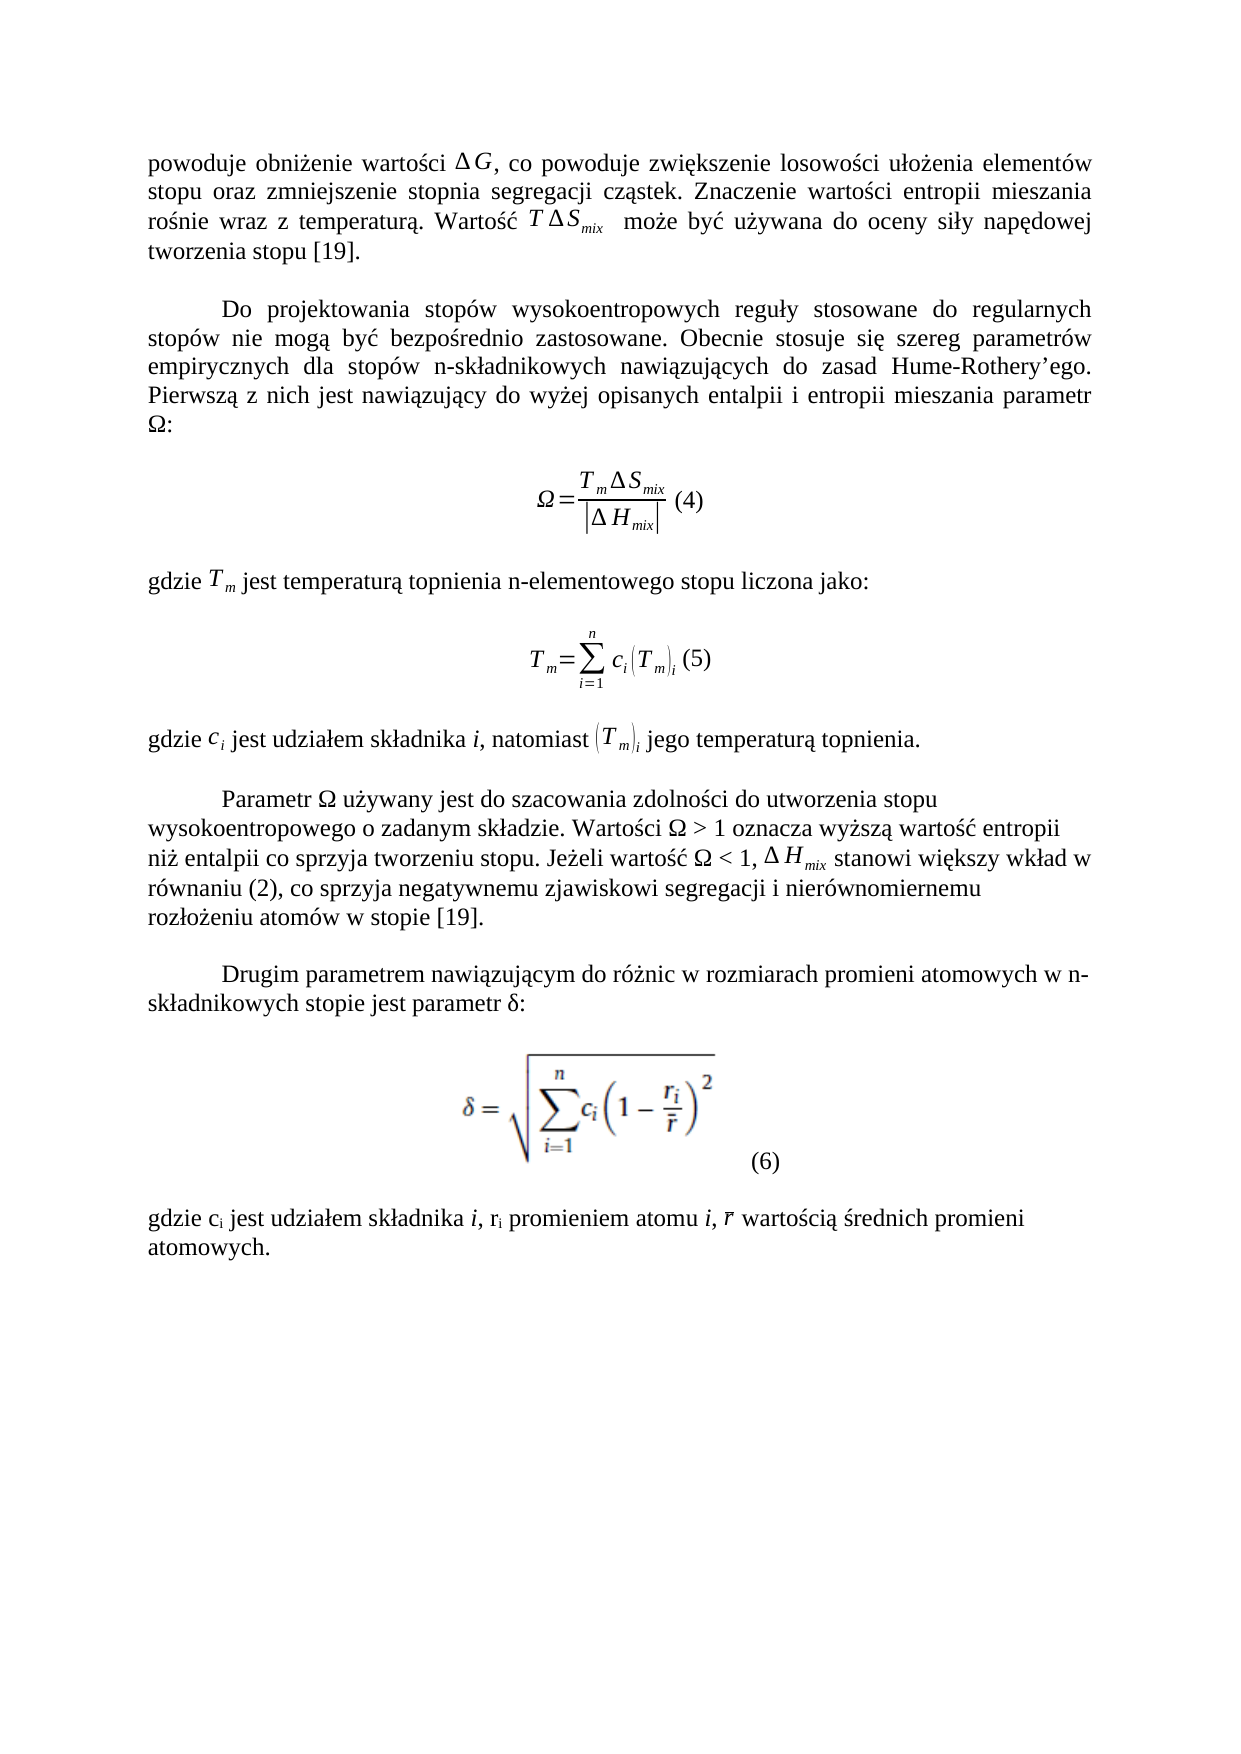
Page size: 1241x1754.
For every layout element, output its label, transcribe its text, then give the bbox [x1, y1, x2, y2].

text gdzie jest temperaturą topnienia n-elementowego stopu liczona jako: [148, 565, 1093, 596]
text Drugim parametrem nawiązującym do różnic w rozmiarach promieni atomowych w n-składnikowych stopie jest parametr δ: [148, 959, 1093, 1017]
picture [460, 1045, 720, 1170]
text Parametr Ω używany jest do szacowania zdolności do utworzenia stopu wysokoentropowego o zadanym składzie. Wartości Ω > 1 oznacza wyższą wartość entropii niż entalpii co sprzyja tworzeniu stopu. Jeżeli wartość Ω < 1, stanowi większy wkład w równaniu (2), co sprzyja negatywnemu zjawiskowi segregacji i nierównomiernemu rozłożeniu atomów w stopie [19]. [148, 784, 1093, 931]
text Do projektowania stopów wysokoentropowych reguły stosowane do regularnych stopów nie mogą być bezpośrednio zastosowane. Obecnie stosuje się szereg parametrów empirycznych dla stopów n-składnikowych nawiązujących do zasad Hume-Rothery’ego. Pierwszą z nich jest nawiązujący do wyżej opisanych entalpii i entropii mieszania parametr Ω: [148, 294, 1093, 438]
text gdzie jest udziałem składnika i, natomiast jego temperaturą topnienia. [148, 721, 1093, 756]
text (5) [148, 625, 1093, 692]
text gdzie ci jest udziałem składnika i, ri promieniem atomu i, wartością średnich promieni atomowych. [148, 1203, 1093, 1261]
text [148, 148, 1093, 265]
text (4) [148, 466, 1093, 536]
